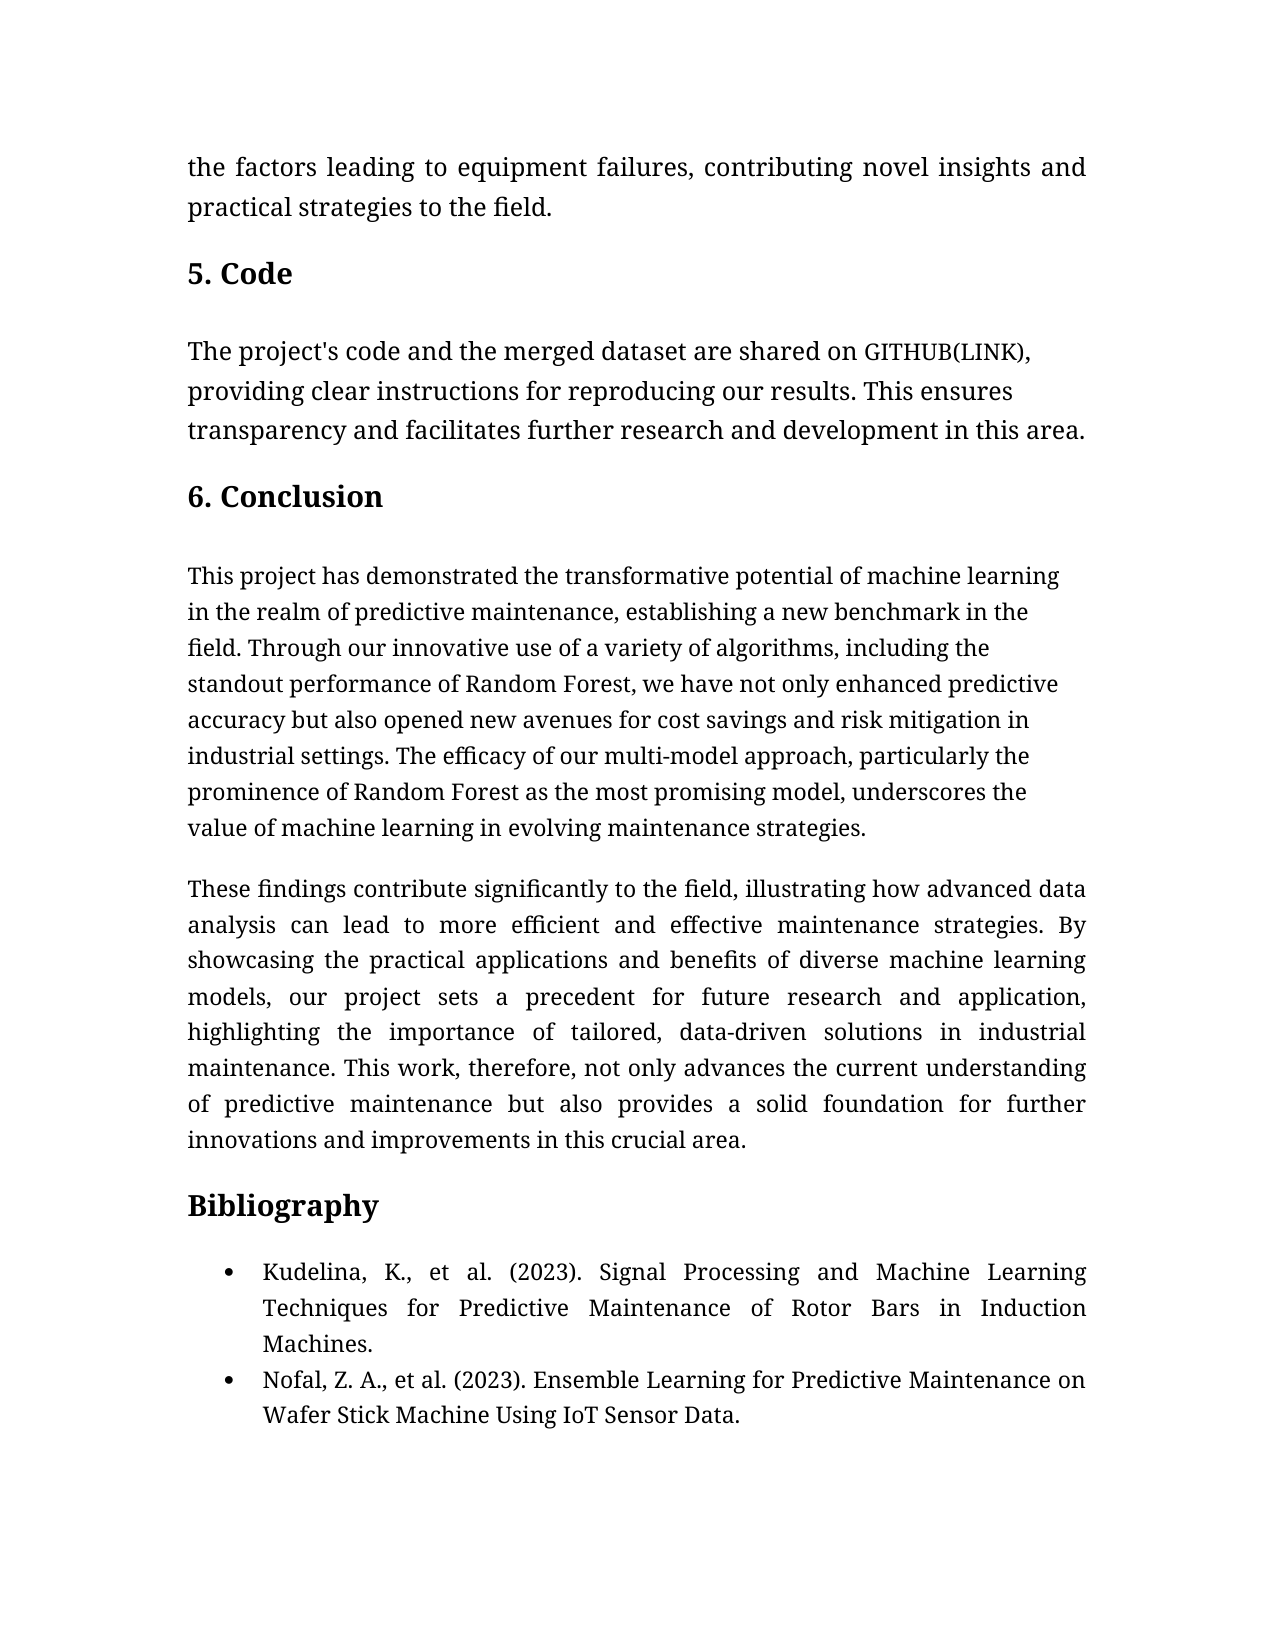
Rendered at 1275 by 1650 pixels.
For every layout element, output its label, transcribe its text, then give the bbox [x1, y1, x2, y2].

list Nofal, Z. A., et al. (2023). Ensemble Learning for Predictive Maintenance on Wafer Stick Machine Using IoT Sensor Data. [225, 1363, 1087, 1431]
text 5. Code The project's code and the merged dataset are shared on GITHUB(LINK), providing clear instructions for reproducing our results. This ensures transparency and facilitates further research and development in this area. [187, 253, 1087, 446]
text 6. Conclusion This project has demonstrated the transformative potential of machine learning in the realm of predictive maintenance, establishing a new benchmark in the field. Through our innovative use of a variety of algorithms, including the standout performance of Random Forest, we have not only enhanced predictive accuracy but also opened new avenues for cost savings and risk mitigation in industrial settings. The efficacy of our multi-model approach, particularly the prominence of Random Forest as the most promising model, underscores the value of machine learning in evolving maintenance strategies. [187, 477, 1087, 843]
text Bibliography [187, 1185, 1087, 1225]
list Kudelina, K., et al. (2023). Signal Processing and Machine Learning Techniques for Predictive Maintenance of Rotor Bars in Induction Machines. [225, 1256, 1087, 1359]
text These findings contribute significantly to the field, illustrating how advanced data analysis can lead to more efficient and effective maintenance strategies. By showcasing the practical applications and benefits of diverse machine learning models, our project sets a precedent for future research and application, highlighting the importance of tailored, data-driven solutions in industrial maintenance. This work, therefore, not only advances the current understanding of predictive maintenance but also provides a solid foundation for further innovations and improvements in this crucial area. [187, 873, 1087, 1155]
